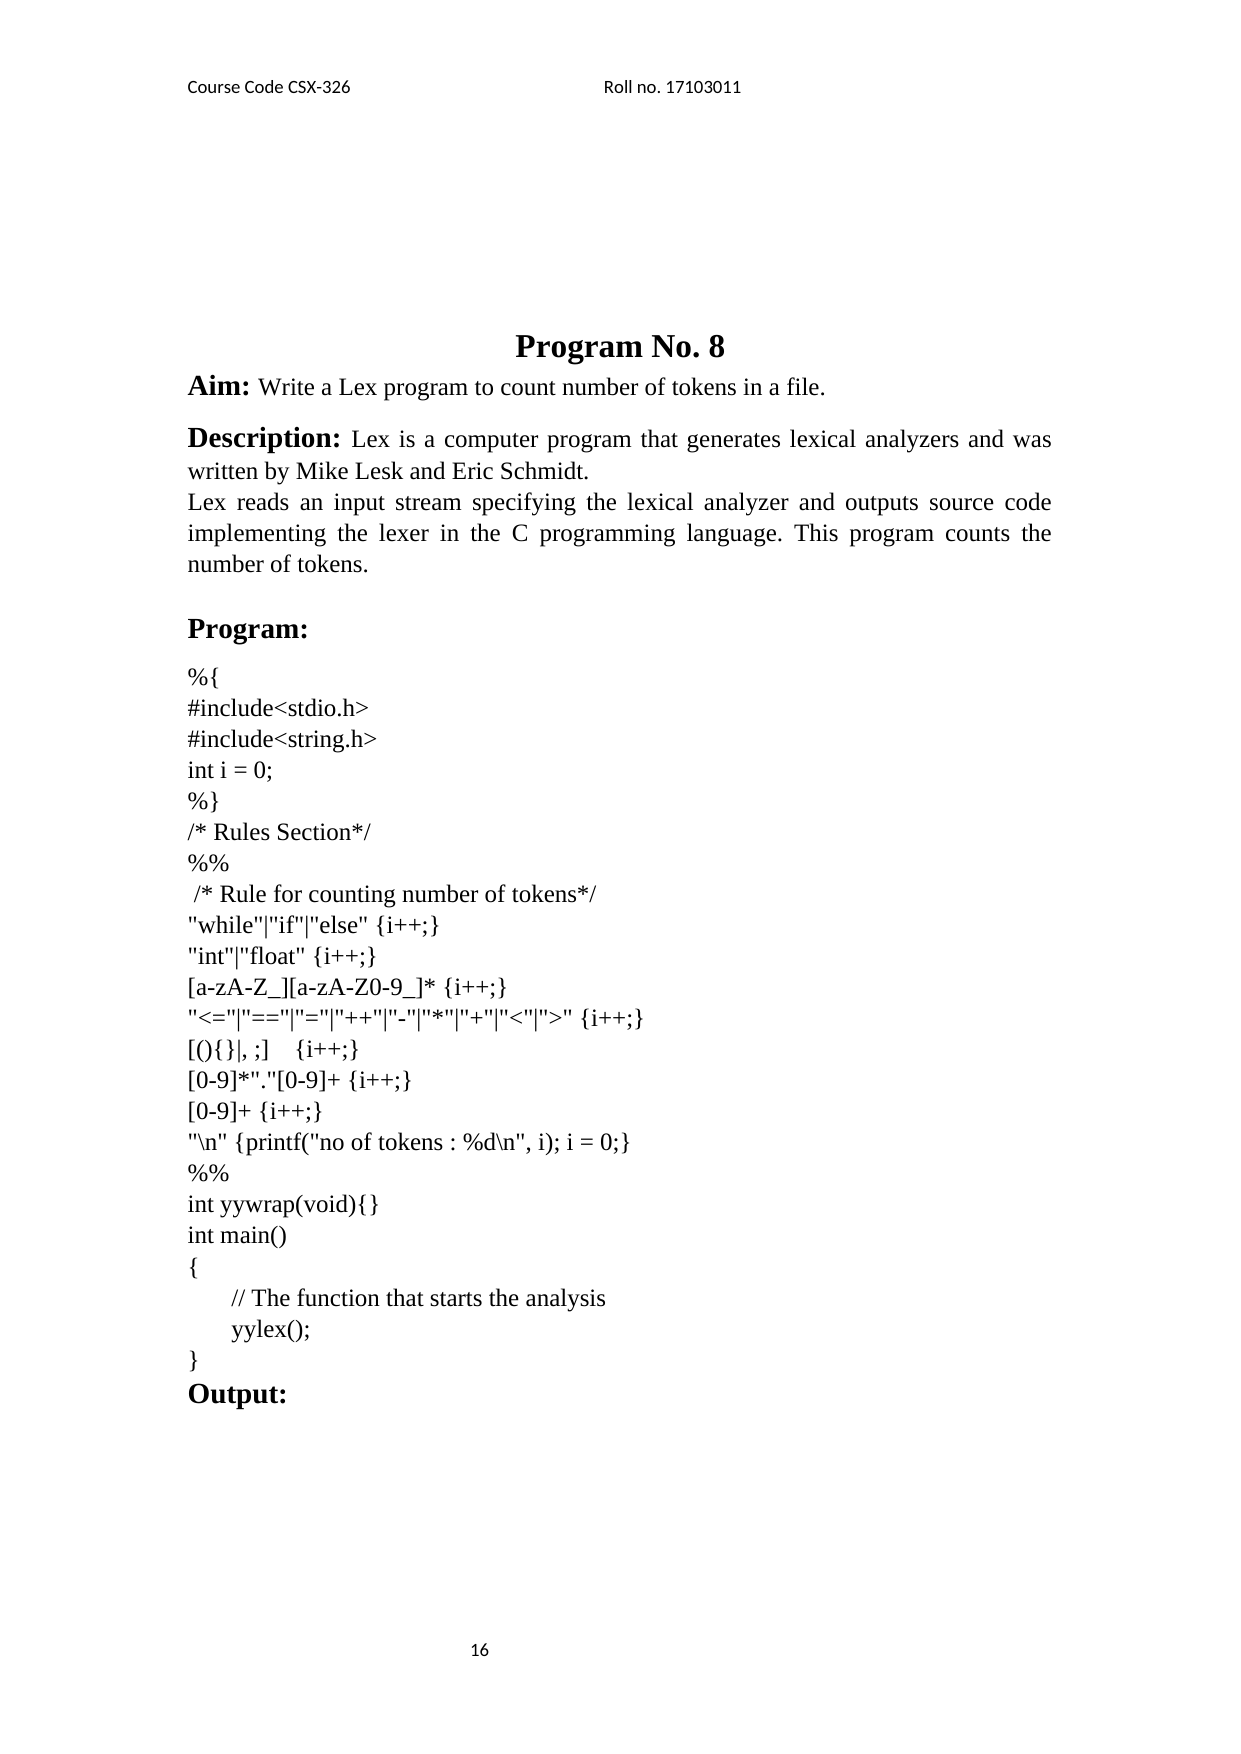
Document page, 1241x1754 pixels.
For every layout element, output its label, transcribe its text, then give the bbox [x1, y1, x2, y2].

text #include<string.h> [187, 724, 1053, 753]
text %} [187, 786, 1053, 815]
text "<="|"=="|"="|"++"|"-"|"*"|"+"|"<"|">" {i++;} [187, 1003, 1053, 1032]
text %% [187, 848, 1053, 877]
text [(){}|, ;] {i++;} [187, 1034, 1053, 1063]
text "while"|"if"|"else" {i++;} [187, 910, 1053, 939]
text Aim: Write a Lex program to count number of tokens in a file. [187, 368, 1053, 401]
text %{ [187, 662, 1053, 691]
text %% [187, 1158, 1053, 1187]
text int main() [187, 1221, 1053, 1249]
text Description: Lex is a computer program that generates lexical analyzers and was written by Mike Lesk and Eric Schmidt. [187, 420, 1053, 485]
text [0-9]*"."[0-9]+ {i++;} [187, 1065, 1053, 1094]
text #include<stdio.h> [187, 693, 1053, 722]
text [0-9]+ {i++;} [187, 1096, 1053, 1125]
text Lex reads an input stream specifying the lexical analyzer and outputs source code implementing the lexer in the C programming language. This program counts the number of tokens. [187, 487, 1053, 578]
text [a-zA-Z_][a-zA-Z0-9_]* {i++;} [187, 972, 1053, 1001]
text /* Rule for counting number of tokens*/ [187, 879, 1053, 908]
text yylex(); [187, 1314, 1053, 1342]
text Program: [187, 611, 1053, 645]
text /* Rules Section*/ [187, 817, 1053, 846]
text "int"|"float" {i++;} [187, 941, 1053, 970]
text { [187, 1252, 1053, 1280]
text int yywrap(void){} [187, 1189, 1053, 1218]
text Program No. 8 [187, 326, 1053, 364]
text // The function that starts the analysis [187, 1283, 1053, 1311]
text } [187, 1345, 1053, 1373]
text "\n" {printf("no of tokens : %d\n", i); i = 0;} [187, 1127, 1053, 1156]
text Output: [187, 1376, 1053, 1409]
text int i = 0; [187, 755, 1053, 784]
